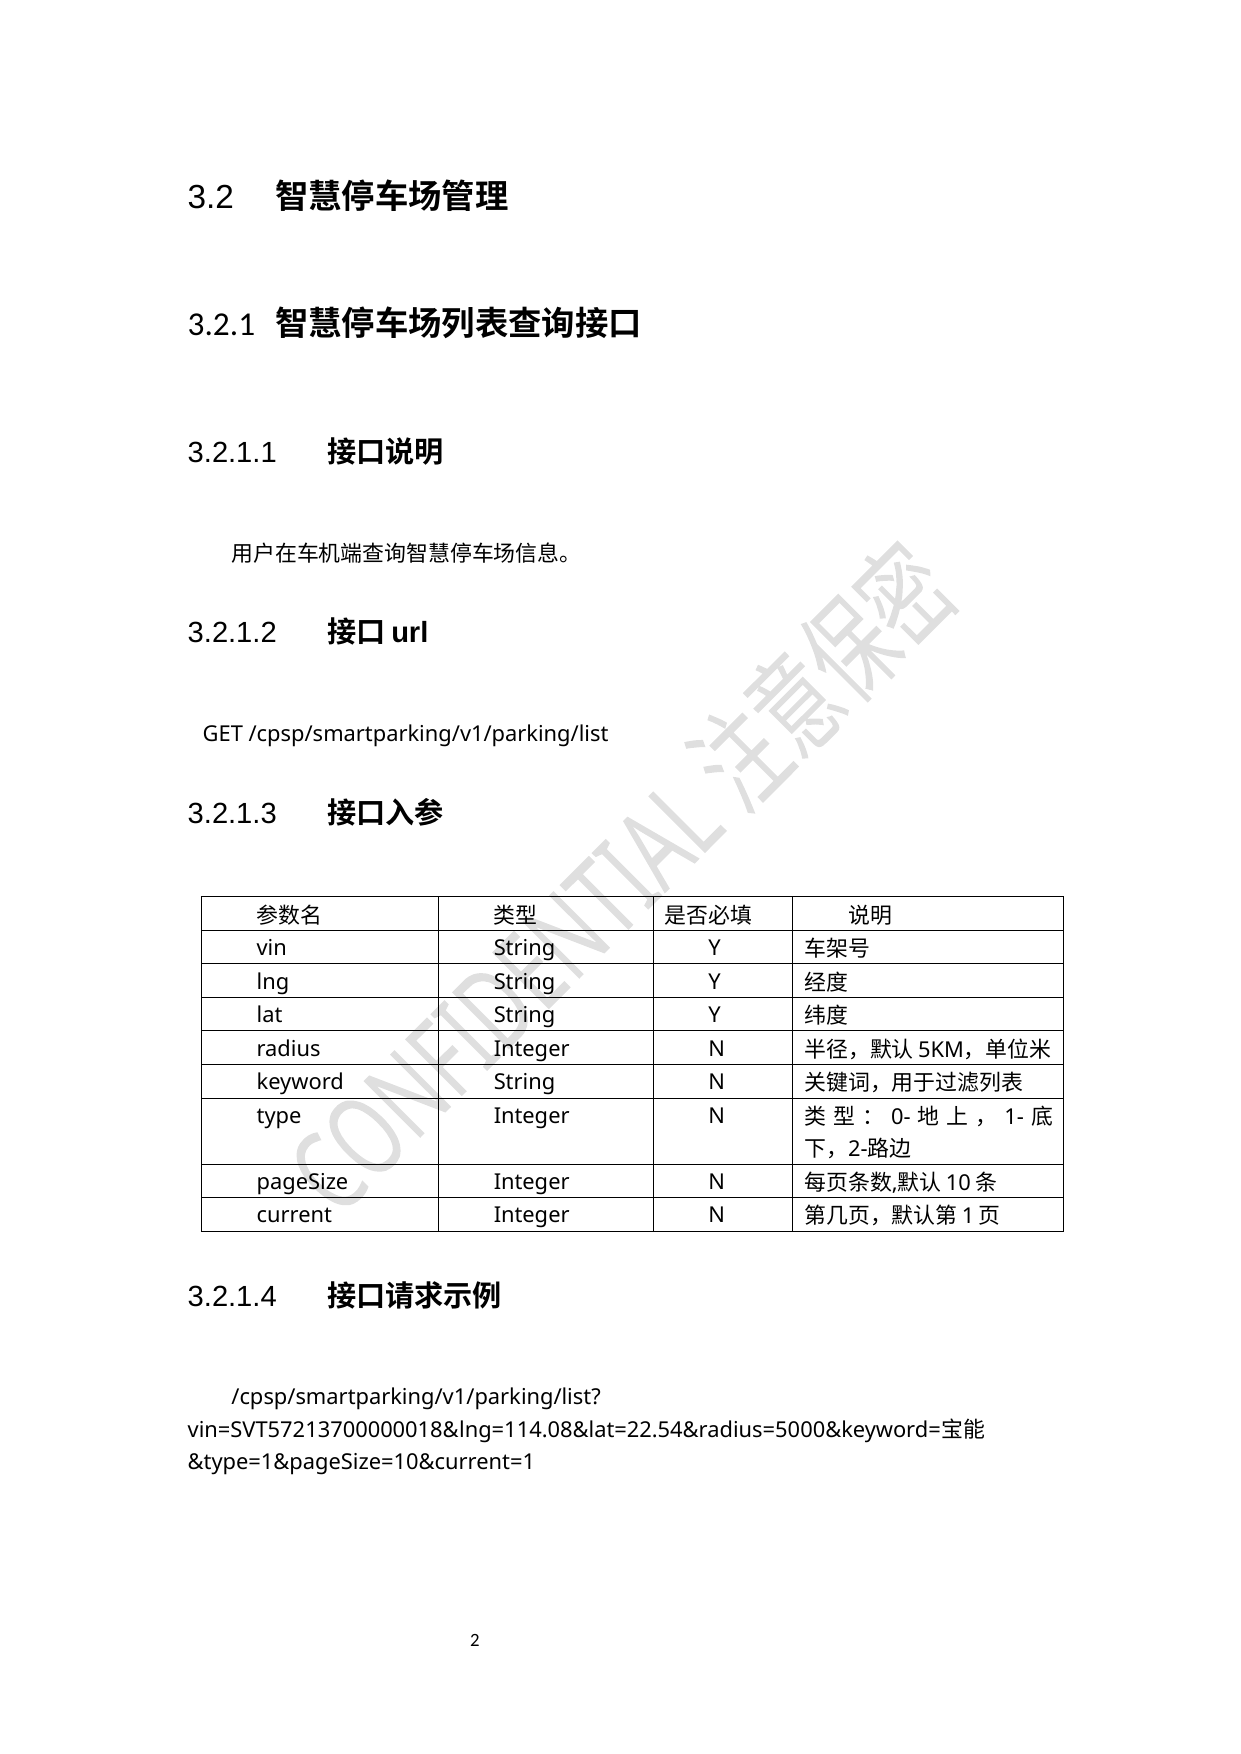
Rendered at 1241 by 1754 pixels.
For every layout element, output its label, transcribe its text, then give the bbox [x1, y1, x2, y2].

table_cell N [654, 1099, 792, 1163]
table_cell 车架号 [793, 931, 1063, 963]
table_cell String [439, 1065, 653, 1097]
subtitle 智慧停车场列表查询接口 [187, 289, 1053, 354]
table_cell lng [202, 964, 438, 997]
text /cpsp/smartparking/v1/parking/list?vin=SVT57213700000018&lng=114.08&lat=22.54&radius=5000&keyword=宝能&type=1&pageSize=10&current=1 [187, 1379, 1053, 1477]
table_cell 类型：0-地上，1-底下，2-路边 [793, 1099, 1063, 1163]
table_cell 第几页，默认第1页 [793, 1198, 1063, 1231]
subtitle 智慧停车场管理 [187, 162, 1053, 227]
table_cell 经度 [793, 964, 1063, 997]
table_cell Integer [439, 1099, 653, 1163]
table_cell Integer [439, 1198, 653, 1231]
table_cell String [439, 964, 653, 997]
table_cell 每页条数,默认10条 [793, 1165, 1063, 1197]
table_cell lat [202, 998, 438, 1030]
table_cell type [202, 1099, 438, 1163]
table_header 参数名 [202, 897, 438, 930]
table_cell Y [654, 931, 792, 963]
table_cell 纬度 [793, 998, 1063, 1030]
text 用户在车机端查询智慧停车场信息。 [187, 536, 1053, 568]
table_cell pageSize [202, 1165, 438, 1197]
subtitle 接口url [187, 598, 1053, 663]
table_cell N [654, 1198, 792, 1231]
table_cell Y [654, 998, 792, 1030]
table_header 说明 [793, 897, 1063, 930]
table_cell vin [202, 931, 438, 963]
table_cell Integer [439, 1031, 653, 1064]
table_cell String [439, 931, 653, 963]
table_cell current [202, 1198, 438, 1231]
table_header 是否必填 [654, 897, 792, 930]
subtitle 接口请求示例 [187, 1261, 1053, 1326]
table_cell Integer [439, 1165, 653, 1197]
table_cell 关键词，用于过滤列表 [793, 1065, 1063, 1097]
table_cell 半径，默认5KM，单位米 [793, 1031, 1063, 1064]
table_cell N [654, 1165, 792, 1197]
subtitle 接口入参 [187, 778, 1053, 843]
table_cell String [439, 998, 653, 1030]
table_cell keyword [202, 1065, 438, 1097]
subtitle 接口说明 [187, 418, 1053, 483]
table_cell Y [654, 964, 792, 997]
table_cell N [654, 1031, 792, 1064]
table_cell N [654, 1065, 792, 1097]
table_cell radius [202, 1031, 438, 1064]
text GET /cpsp/smartparking/v1/parking/list [187, 716, 1053, 749]
table_header 类型 [439, 897, 653, 930]
